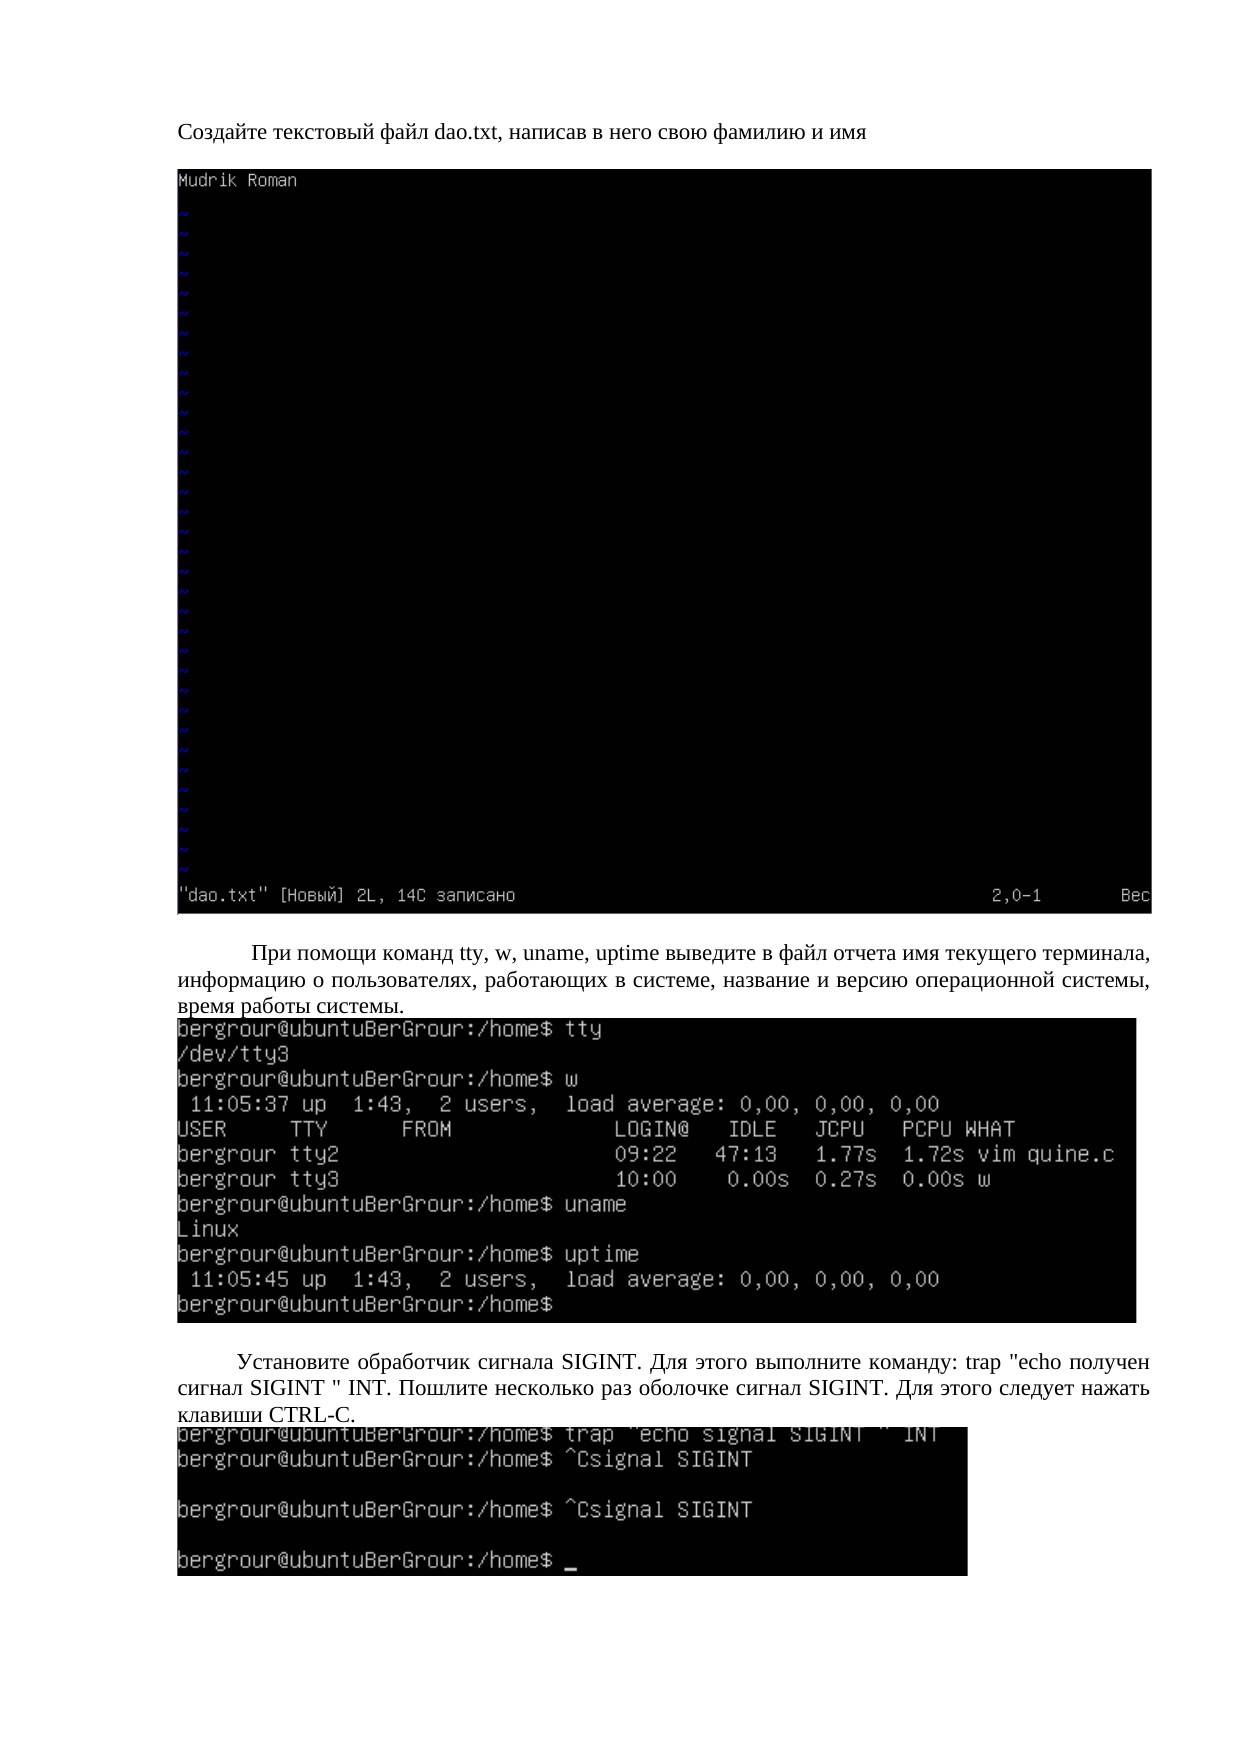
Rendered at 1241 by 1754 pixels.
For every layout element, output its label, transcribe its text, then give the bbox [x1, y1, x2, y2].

text При помощи команд tty, w, uname, uptime выведите в файл отчета имя текущего терминала, информацию о пользователях, работающих в системе, название и версию операционной системы, время работы системы. [177, 939, 1152, 1018]
picture [177, 169, 1152, 915]
text Установите обработчик сигнала SIGINT. Для этого выполните команду: trap "echo получен сигнал SIGINT " INT. Пошлите несколько раз оболочке сигнал SIGINT. Для этого следует нажать клавиши CTRL-C. [177, 1348, 1152, 1427]
picture [177, 1427, 968, 1576]
picture [177, 1018, 1137, 1323]
text Создайте текстовый файл dao.txt, написав в него свою фамилию и имя [177, 118, 1152, 144]
